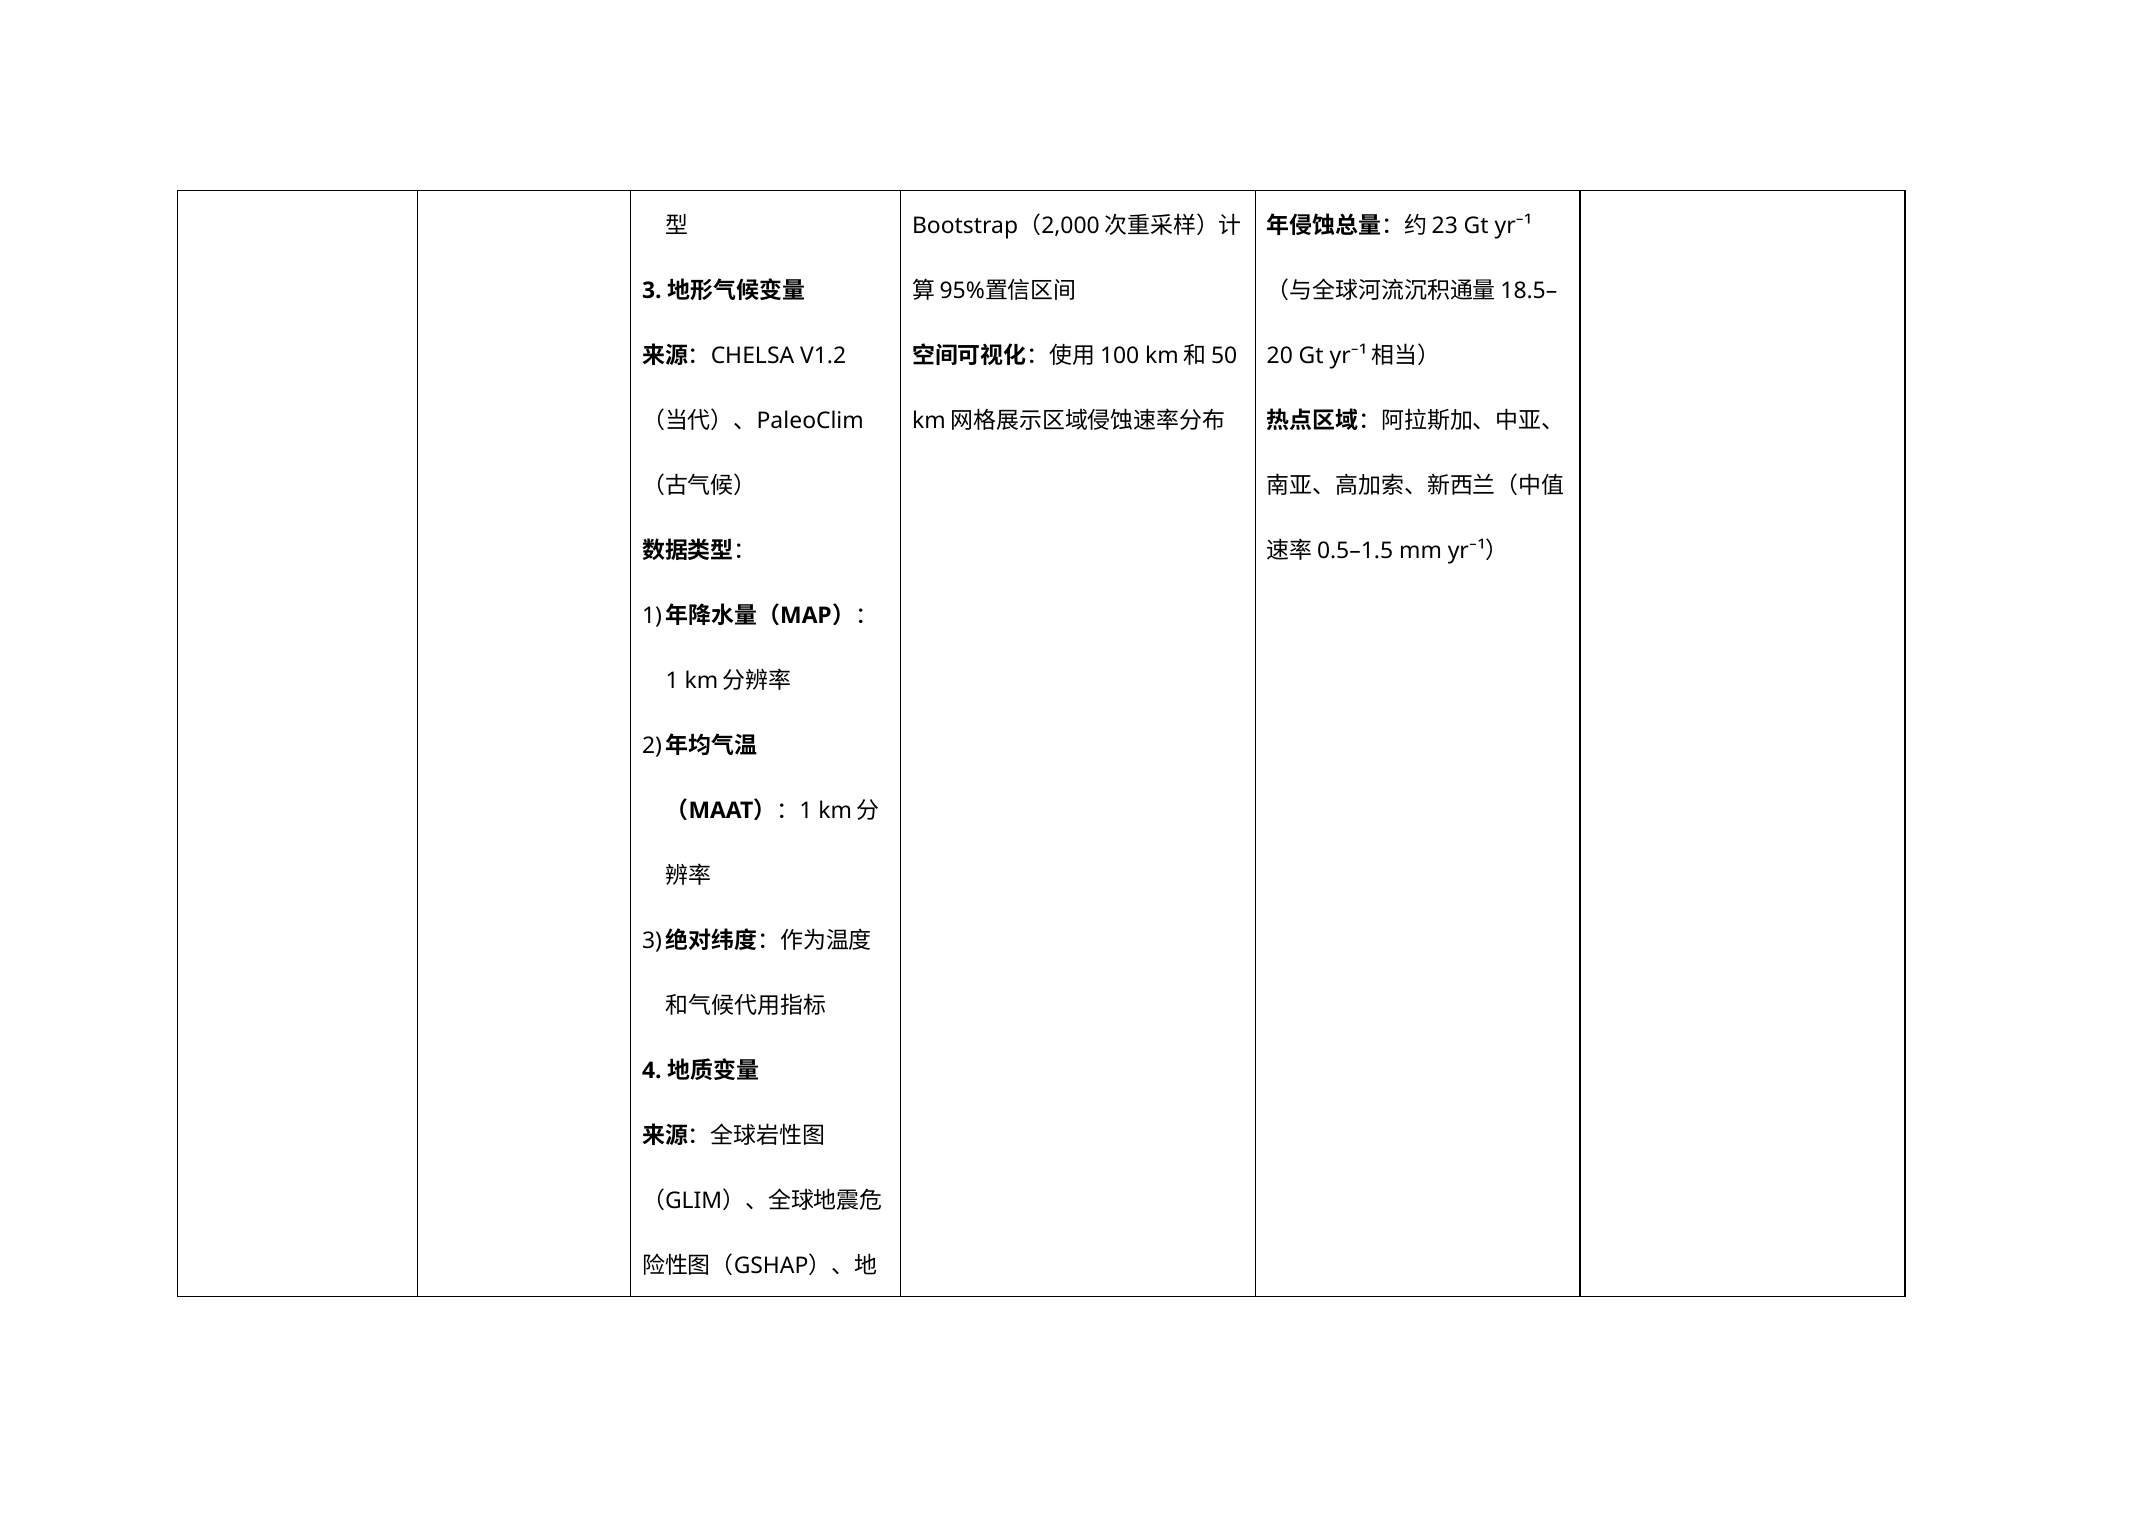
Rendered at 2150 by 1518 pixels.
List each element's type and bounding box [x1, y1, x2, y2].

table_cell [178, 191, 417, 1296]
table_cell [901, 191, 1255, 1296]
table_cell [631, 191, 900, 1296]
table_cell [1256, 191, 1579, 1296]
table_cell [418, 191, 630, 1296]
table_cell [1581, 191, 1904, 1296]
